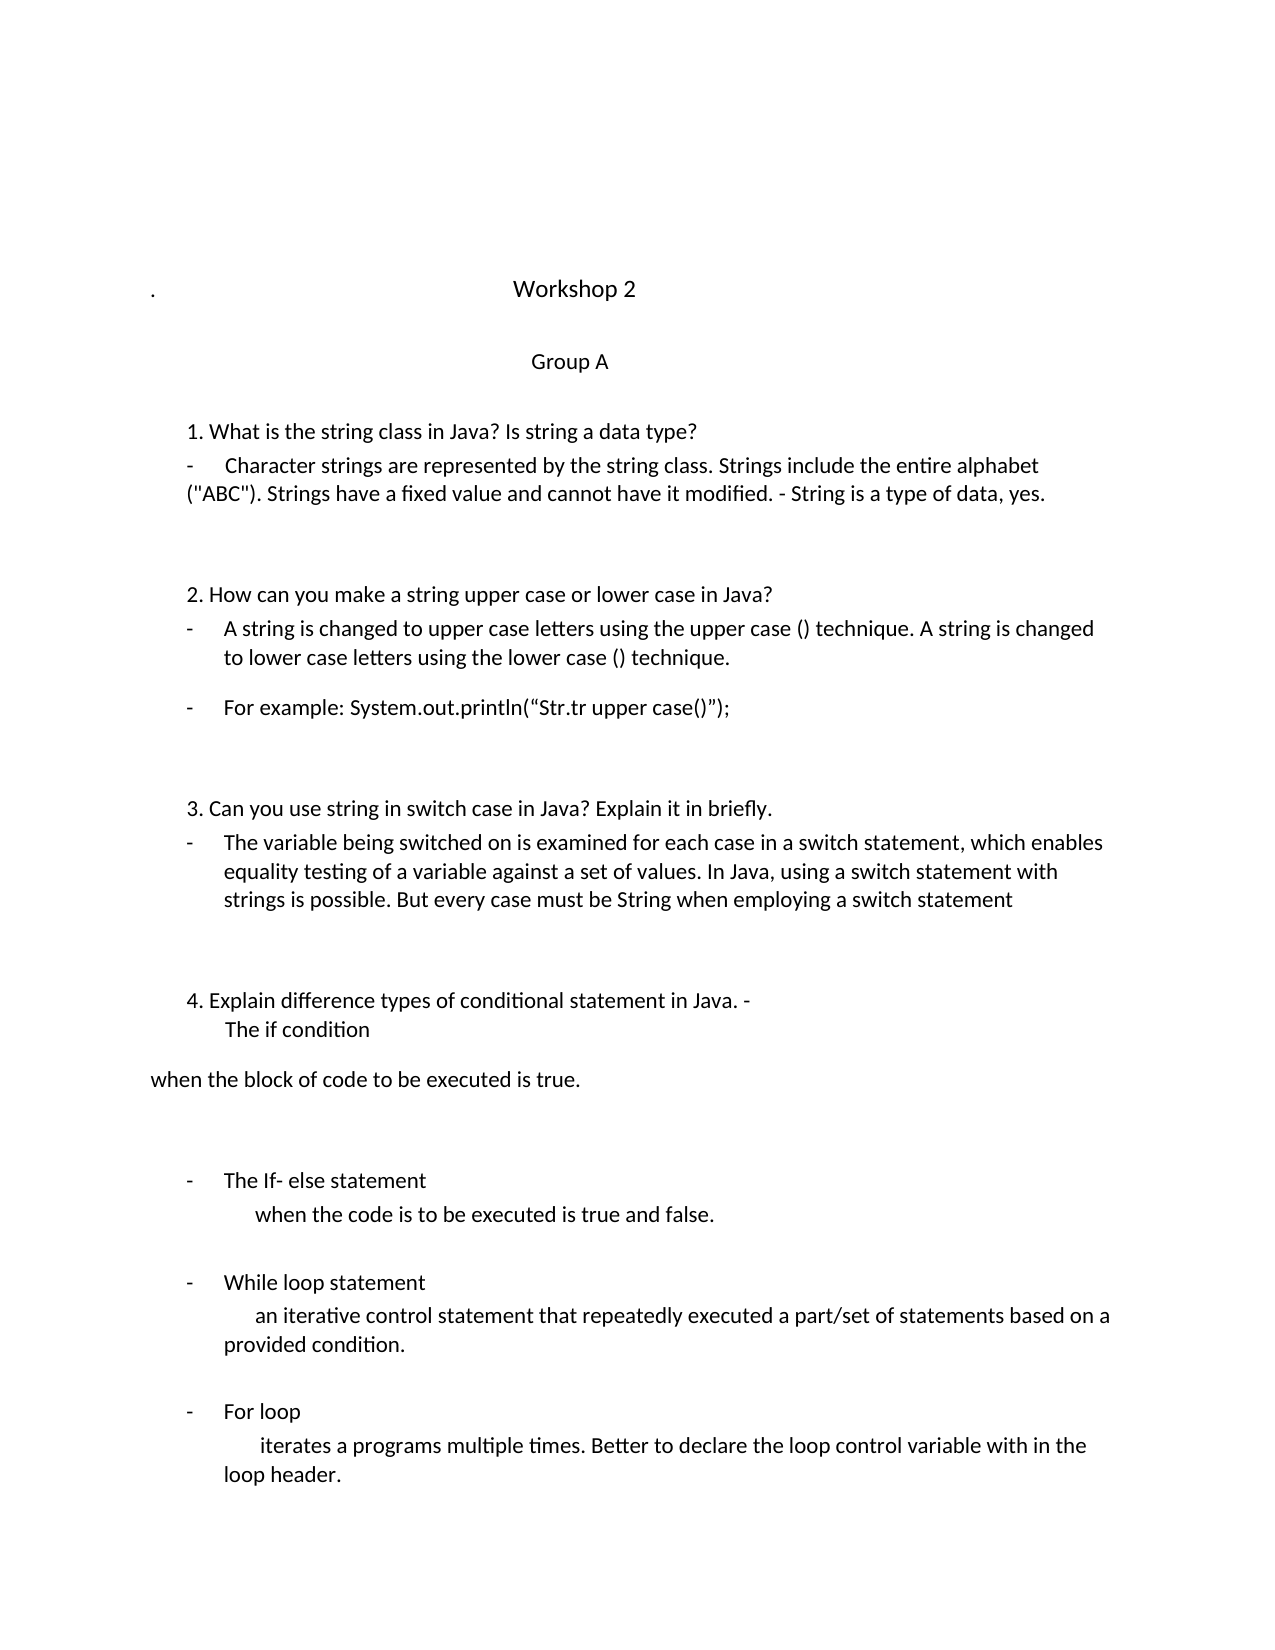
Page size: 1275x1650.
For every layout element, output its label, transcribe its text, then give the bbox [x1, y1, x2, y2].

text iterates a programs multiple times. Better to declare the loop control variable with in the loop header. [223, 1431, 1119, 1488]
list While loop statement [186, 1268, 1119, 1296]
list The If- else statement [186, 1166, 1119, 1194]
text 1. What is the string class in Java? Is string a data type? [186, 417, 1119, 445]
list For loop [186, 1397, 1119, 1425]
text - Character strings are represented by the string class. Strings include the entire alphabet ("ABC"). Strings have a fixed value and cannot have it modified. - String is a type of data, yes. [186, 451, 1103, 507]
text Group A [150, 347, 654, 375]
list A string is changed to upper case letters using the upper case () technique. A string is changed to lower case letters using the lower case () technique. [186, 614, 1119, 671]
text an iterative control statement that repeatedly executed a part/set of statements based on a provided condition. [223, 1302, 1119, 1358]
text 2. How can you make a string upper case or lower case in Java? [186, 580, 1119, 608]
text 4. Explain difference types of conditional statement in Java. - The if condition [186, 986, 781, 1043]
text 3. Can you use string in switch case in Java? Explain it in briefly. [186, 794, 1119, 822]
text when the code is to be executed is true and false. [223, 1200, 1119, 1228]
list For example: System.out.println(“Str.tr upper case()”); [186, 693, 1119, 722]
text . Workshop 2 [150, 224, 654, 304]
text - The variable being switched on is examined for each case in a switch statement, which enables equality testing of a variable against a set of values. In Java, using a switch statement with strings is possible. But every case must be String when employing a switch statement [186, 828, 1119, 913]
text when the block of code to be executed is true. [150, 1065, 1119, 1093]
